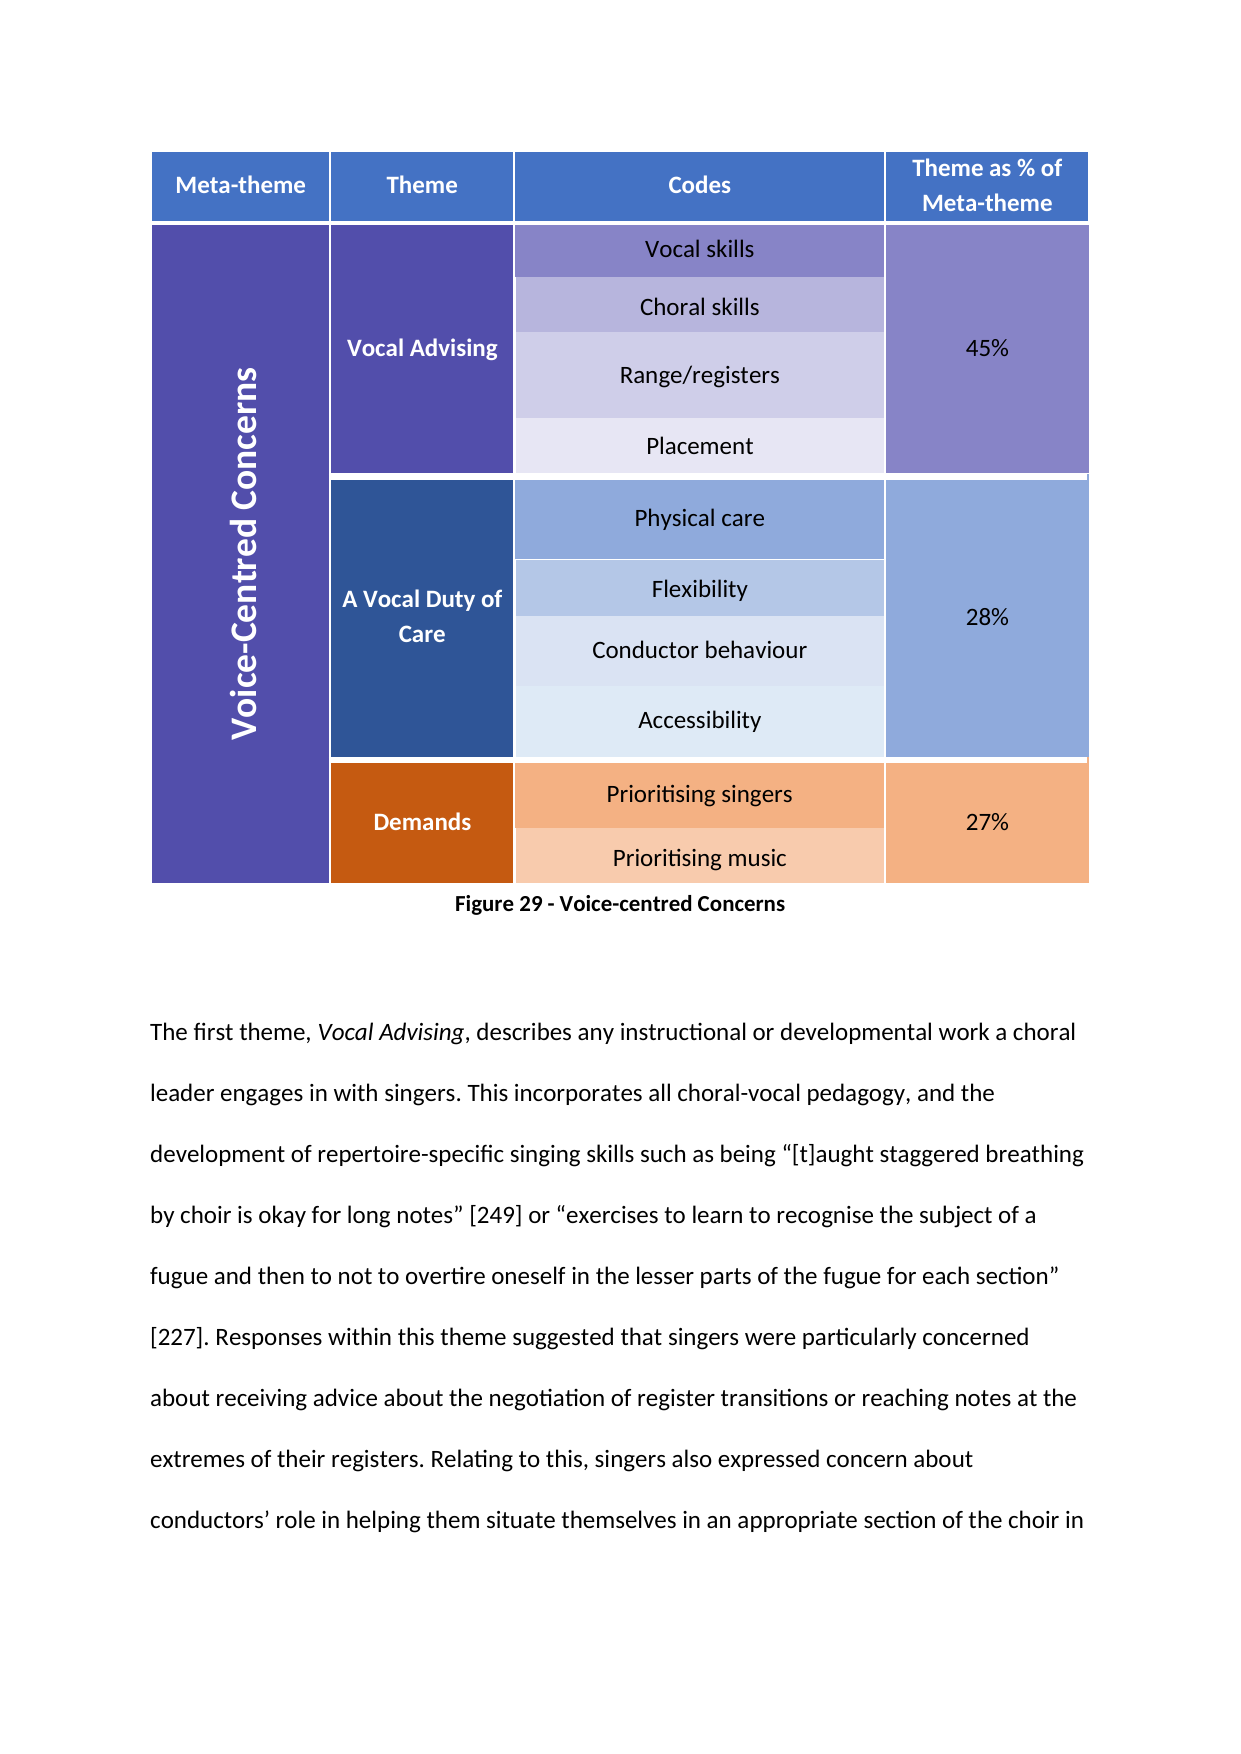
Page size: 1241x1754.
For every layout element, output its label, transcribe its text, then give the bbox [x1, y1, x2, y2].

table_cell 45% [886, 225, 1089, 473]
table_header Theme [331, 152, 513, 221]
table_cell Demands [331, 763, 513, 883]
table_cell Range/registers [516, 332, 884, 418]
table_cell Vocal Advising [331, 225, 513, 473]
table_cell Prioritising singers [515, 763, 884, 828]
table_cell Choral skills [516, 277, 884, 332]
table_cell Physical care [515, 480, 884, 559]
table_cell 28% [886, 474, 1089, 757]
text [150, 1016, 1090, 1535]
table_cell Prioritising music [516, 828, 884, 883]
table_header Theme as % of Meta-theme [886, 152, 1088, 221]
table_cell Vocal skills [515, 225, 884, 277]
table_cell Placement [516, 418, 884, 473]
table_header Codes [515, 152, 884, 221]
table_header Meta-theme [152, 152, 329, 221]
table_cell Accessibility [516, 686, 884, 757]
table_cell Flexibility [516, 560, 884, 616]
table_cell Conductor behaviour [516, 616, 884, 686]
table_cell Voice-Centred Concerns [152, 225, 329, 883]
table_cell 27% [886, 757, 1089, 883]
table_cell A Vocal Duty of Care [331, 480, 513, 757]
